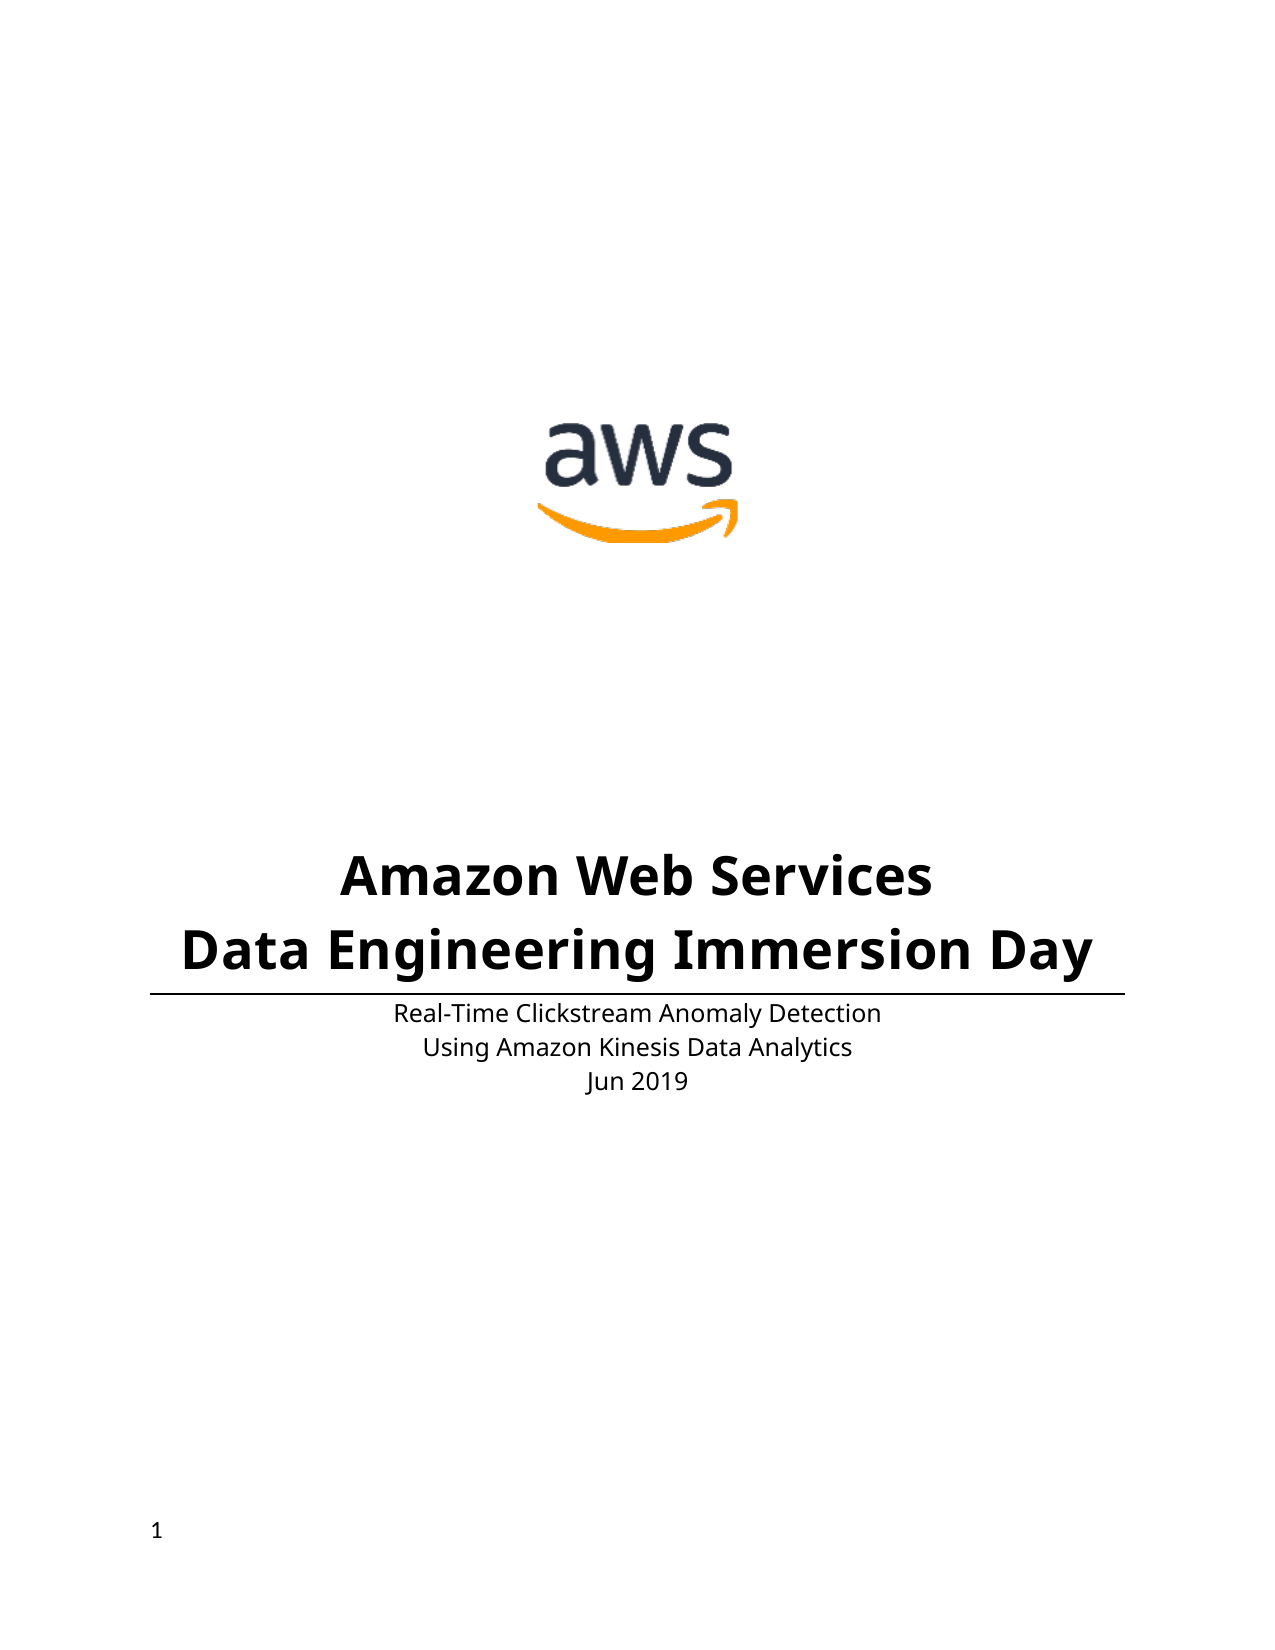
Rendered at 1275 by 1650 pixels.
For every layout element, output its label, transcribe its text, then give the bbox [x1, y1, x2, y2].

picture [537, 422, 738, 543]
title Data Engineering Immersion Day [150, 911, 1125, 993]
title Amazon Web Services [150, 837, 1125, 911]
text Jun 2019 [150, 1063, 1125, 1098]
text Real-Time Clickstream Anomaly Detection [150, 995, 1125, 1029]
text Using Amazon Kinesis Data Analytics [150, 1029, 1125, 1063]
